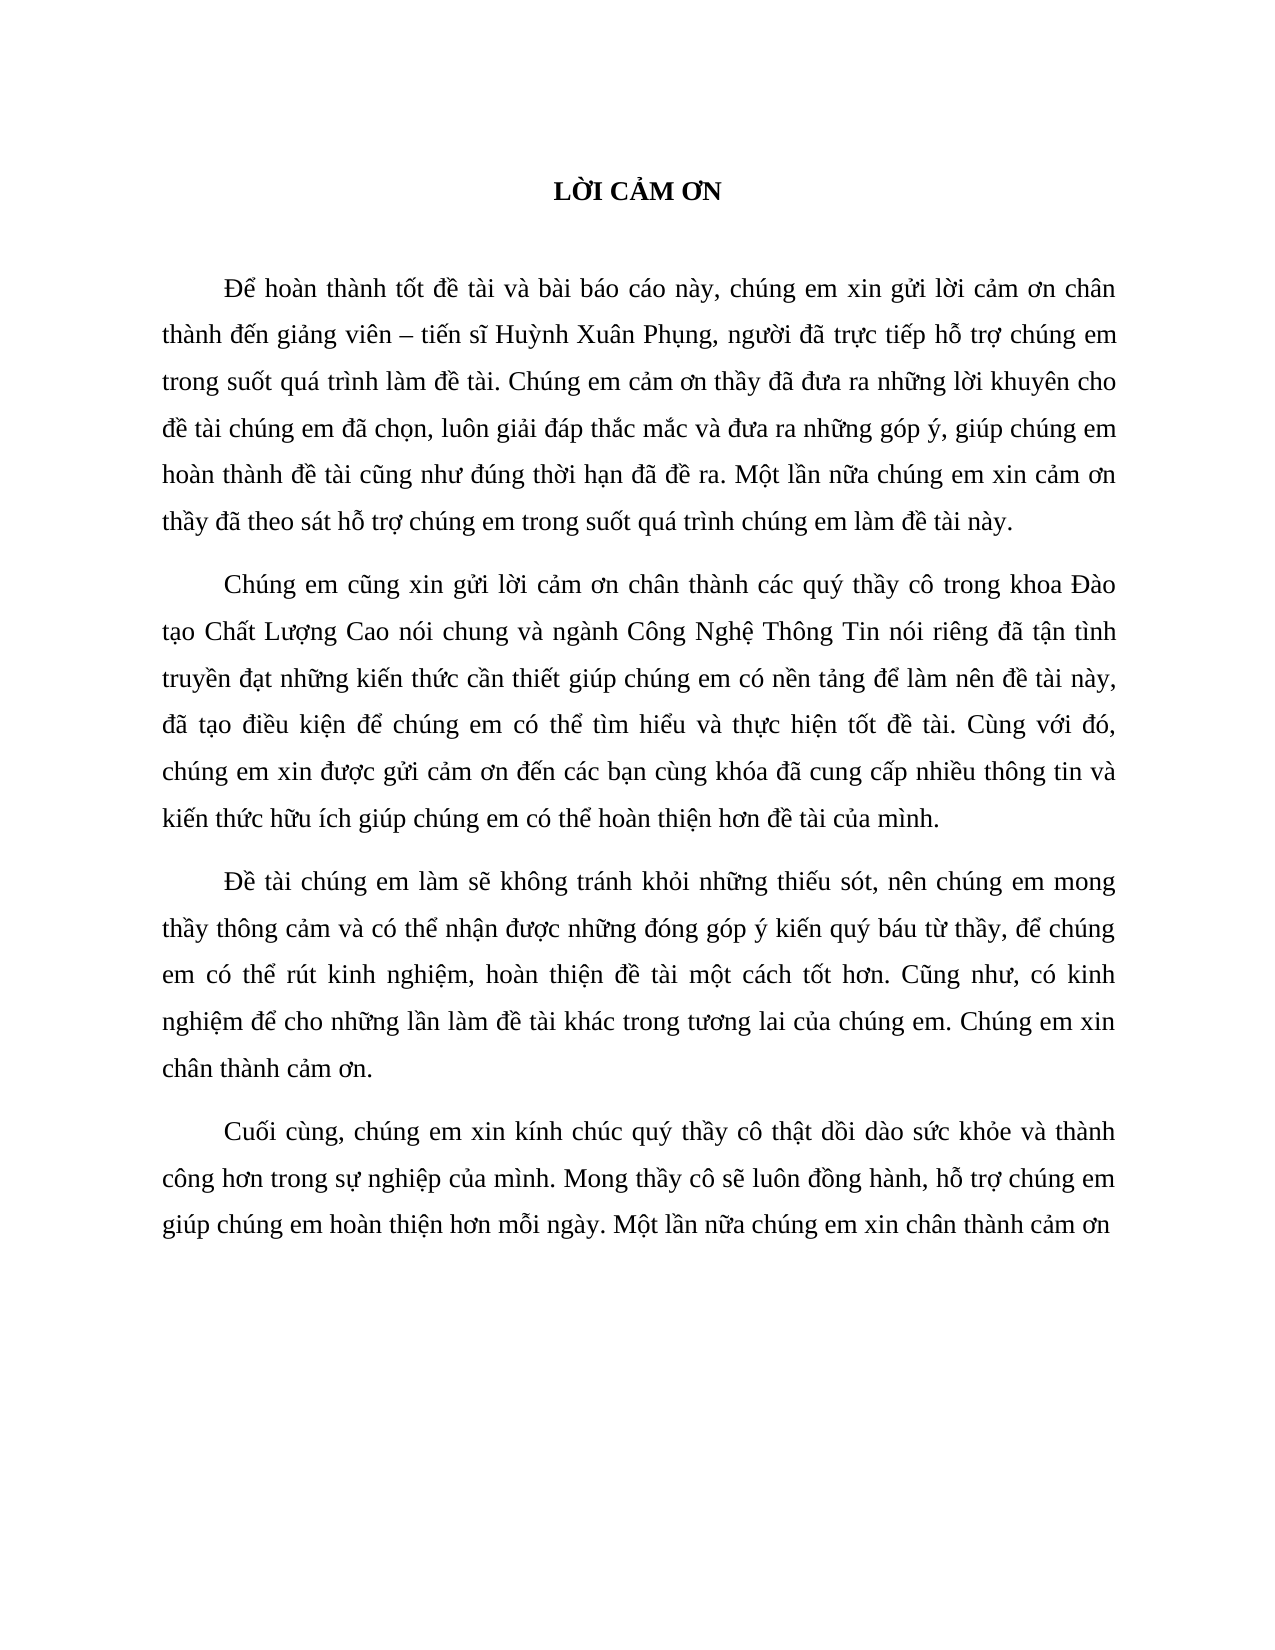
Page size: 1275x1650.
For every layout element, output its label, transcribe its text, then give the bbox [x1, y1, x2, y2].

text Chúng em cũng xin gửi lời cảm ơn chân thành các quý thầy cô trong khoa Đào tạo Chất Lượng Cao nói chung và ngành Công Nghệ Thông Tin nói riêng đã tận tình truyền đạt những kiến thức cần thiết giúp chúng em có nền tảng để làm nên đề tài này, đã tạo điều kiện để chúng em có thể tìm hiểu và thực hiện tốt đề tài. Cùng với đó, chúng em xin được gửi cảm ơn đến các bạn cùng khóa đã cung cấp nhiều thông tin và kiến thức hữu ích giúp chúng em có thể hoàn thiện hơn đề tài của mình. [162, 568, 1117, 833]
subtitle LỜI CẢM ƠN [150, 175, 1125, 206]
text Để hoàn thành tốt đề tài và bài báo cáo này, chúng em xin gửi lời cảm ơn chân thành đến giảng viên – tiến sĩ Huỳnh Xuân Phụng, người đã trực tiếp hỗ trợ chúng em trong suốt quá trình làm đề tài. Chúng em cảm ơn thầy đã đưa ra những lời khuyên cho đề tài chúng em đã chọn, luôn giải đáp thắc mắc và đưa ra những góp ý, giúp chúng em hoàn thành đề tài cũng như đúng thời hạn đã đề ra. Một lần nữa chúng em xin cảm ơn thầy đã theo sát hỗ trợ chúng em trong suốt quá trình chúng em làm đề tài này. [162, 272, 1117, 536]
text Đề tài chúng em làm sẽ không tránh khỏi những thiếu sót, nên chúng em mong thầy thông cảm và có thể nhận được những đóng góp ý kiến quý báu từ thầy, để chúng em có thể rút kinh nghiệm, hoàn thiện đề tài một cách tốt hơn. Cũng như, có kinh nghiệm để cho những lần làm đề tài khác trong tương lai của chúng em. Chúng em xin chân thành cảm ơn. [162, 865, 1117, 1083]
text Cuối cùng, chúng em xin kính chúc quý thầy cô thật dồi dào sức khỏe và thành công hơn trong sự nghiệp của mình. Mong thầy cô sẽ luôn đồng hành, hỗ trợ chúng em giúp chúng em hoàn thiện hơn mỗi ngày. Một lần nữa chúng em xin chân thành cảm ơn [162, 1115, 1117, 1240]
